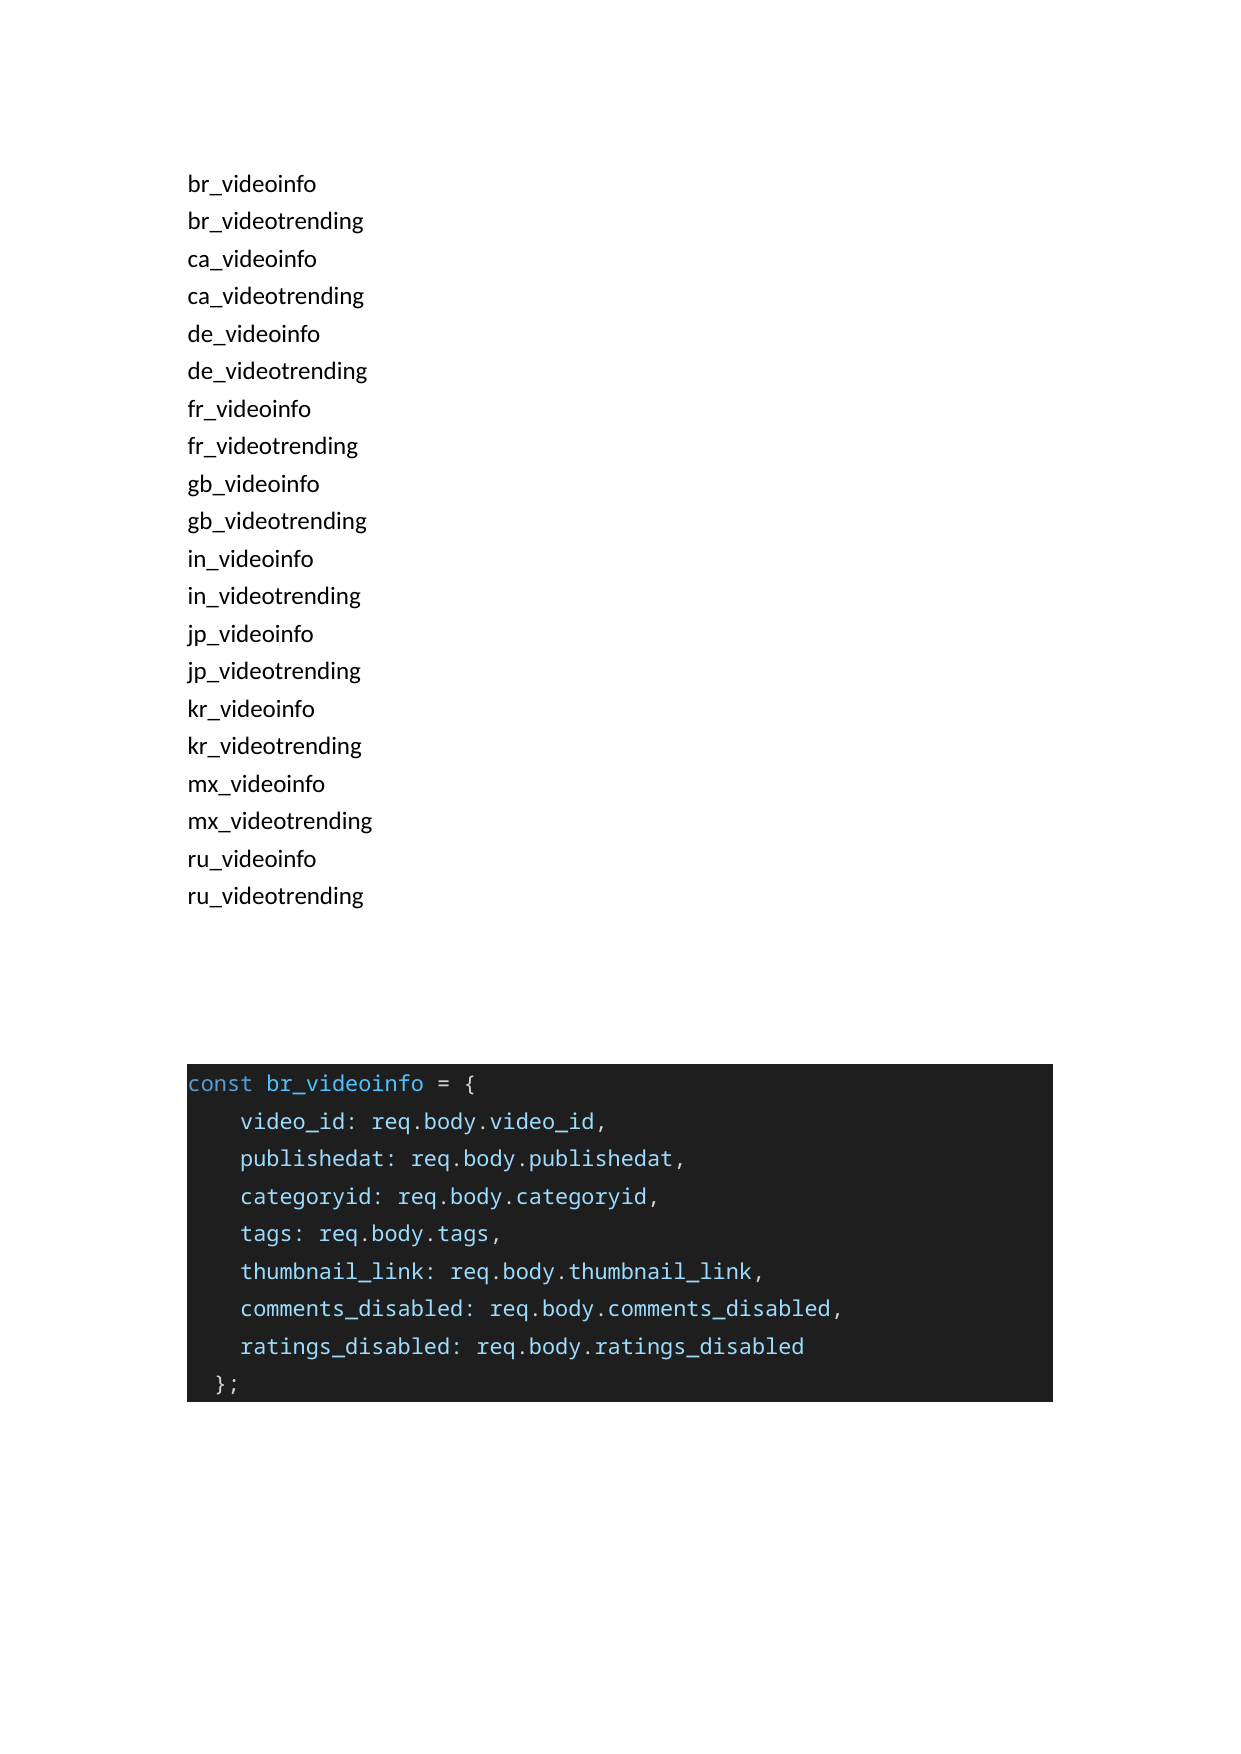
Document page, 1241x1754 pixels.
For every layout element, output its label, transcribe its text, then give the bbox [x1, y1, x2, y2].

text tags: req.body.tags, [187, 1214, 1053, 1252]
text ru_videoinfo [187, 839, 1053, 877]
text ca_videoinfo [187, 239, 1053, 277]
text ratings_disabled: req.body.ratings_disabled [187, 1327, 1053, 1364]
text jp_videoinfo [187, 614, 1053, 652]
text }; [187, 1364, 1053, 1402]
text comments_disabled: req.body.comments_disabled, [187, 1289, 1053, 1327]
text kr_videoinfo [187, 689, 1053, 727]
text de_videoinfo [187, 314, 1053, 352]
text fr_videotrending [187, 427, 1053, 464]
text const br_videoinfo = { [187, 1064, 1053, 1102]
text mx_videoinfo [187, 764, 1053, 802]
text br_videoinfo [187, 164, 1053, 202]
text de_videotrending [187, 352, 1053, 389]
text in_videotrending [187, 577, 1053, 614]
text categoryid: req.body.categoryid, [187, 1177, 1053, 1214]
text mx_videotrending [187, 802, 1053, 839]
text gb_videoinfo [187, 464, 1053, 502]
text thumbnail_link: req.body.thumbnail_link, [187, 1252, 1053, 1289]
text ca_videotrending [187, 277, 1053, 314]
text fr_videoinfo [187, 389, 1053, 427]
text ru_videotrending [187, 877, 1053, 914]
text br_videotrending [187, 202, 1053, 239]
text publishedat: req.body.publishedat, [187, 1139, 1053, 1177]
text video_id: req.body.video_id, [187, 1102, 1053, 1139]
text in_videoinfo [187, 539, 1053, 577]
text gb_videotrending [187, 502, 1053, 539]
text jp_videotrending [187, 652, 1053, 689]
text kr_videotrending [187, 727, 1053, 764]
